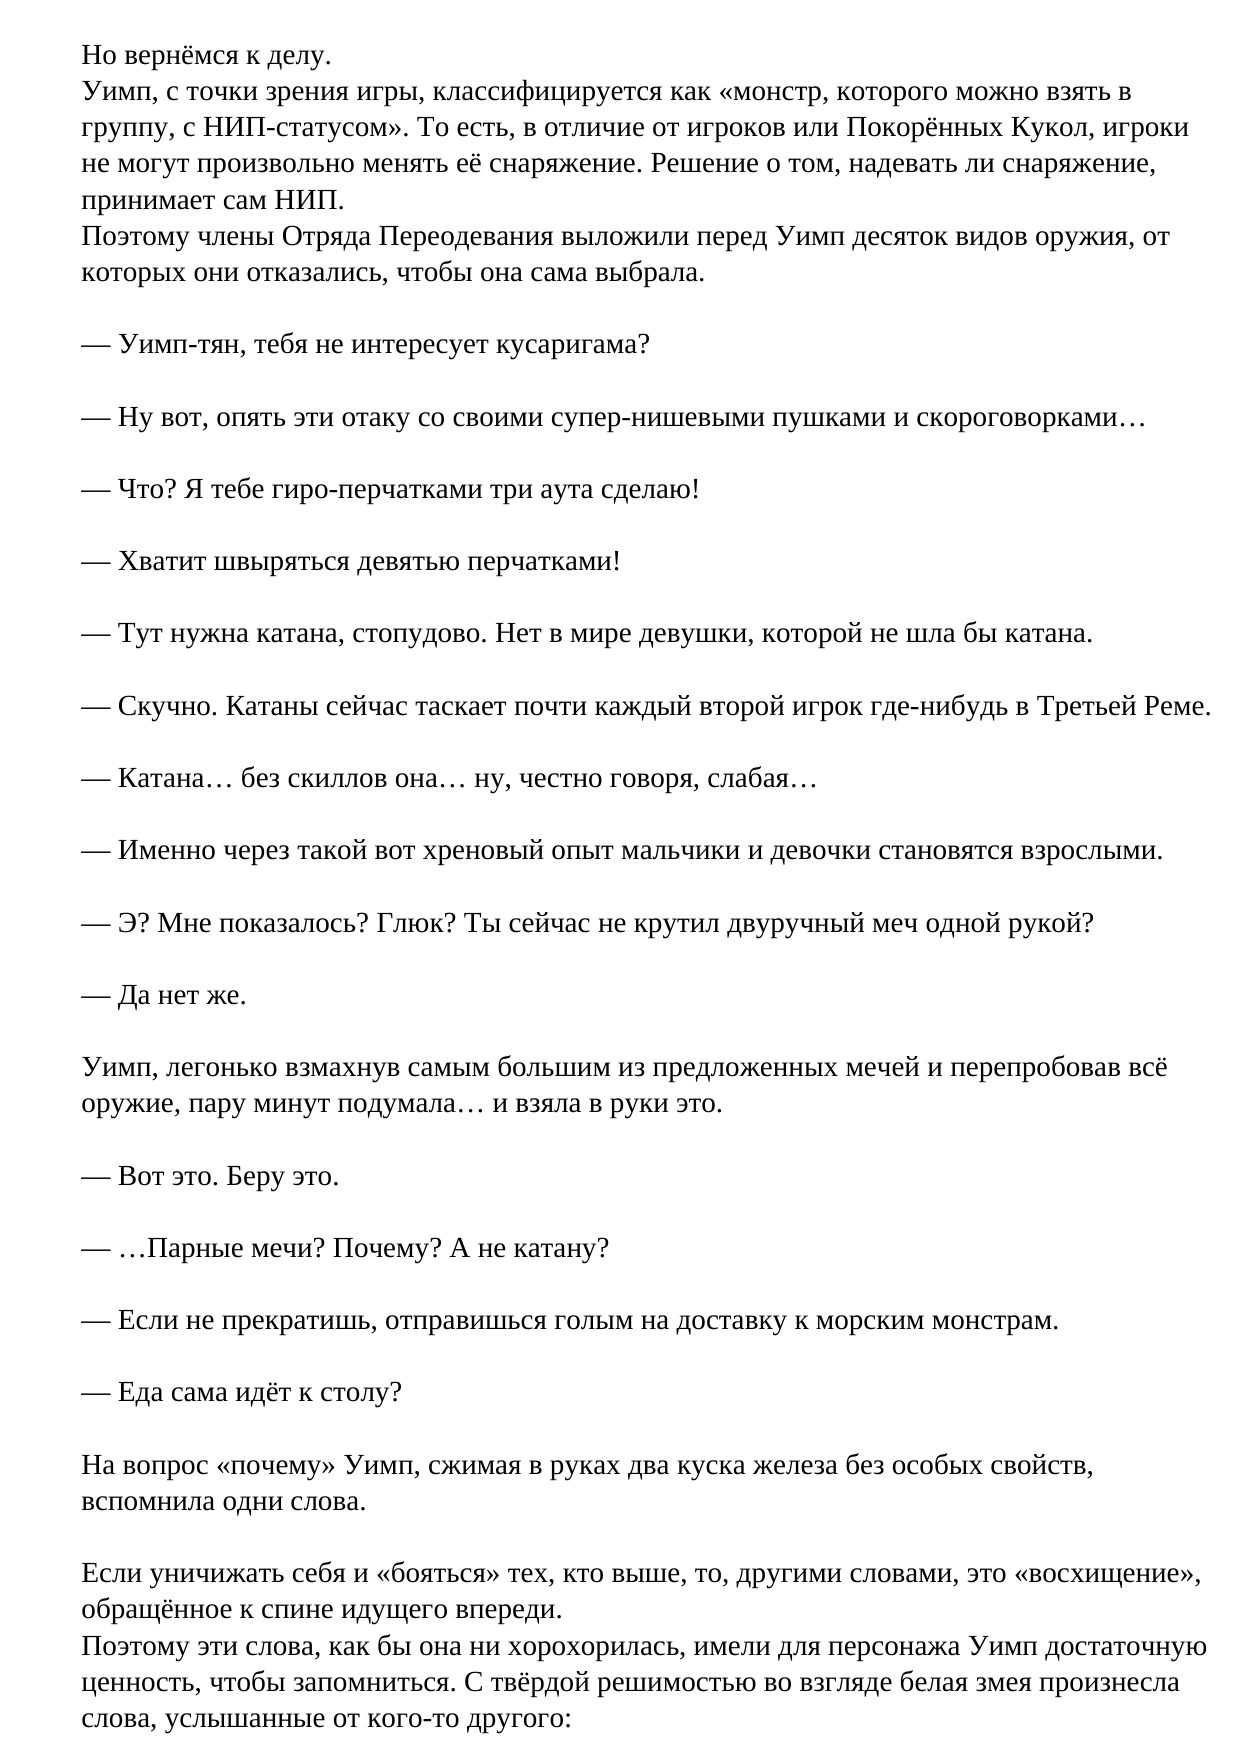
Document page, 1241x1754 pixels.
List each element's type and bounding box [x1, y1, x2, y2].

text [81, 37, 1215, 1733]
